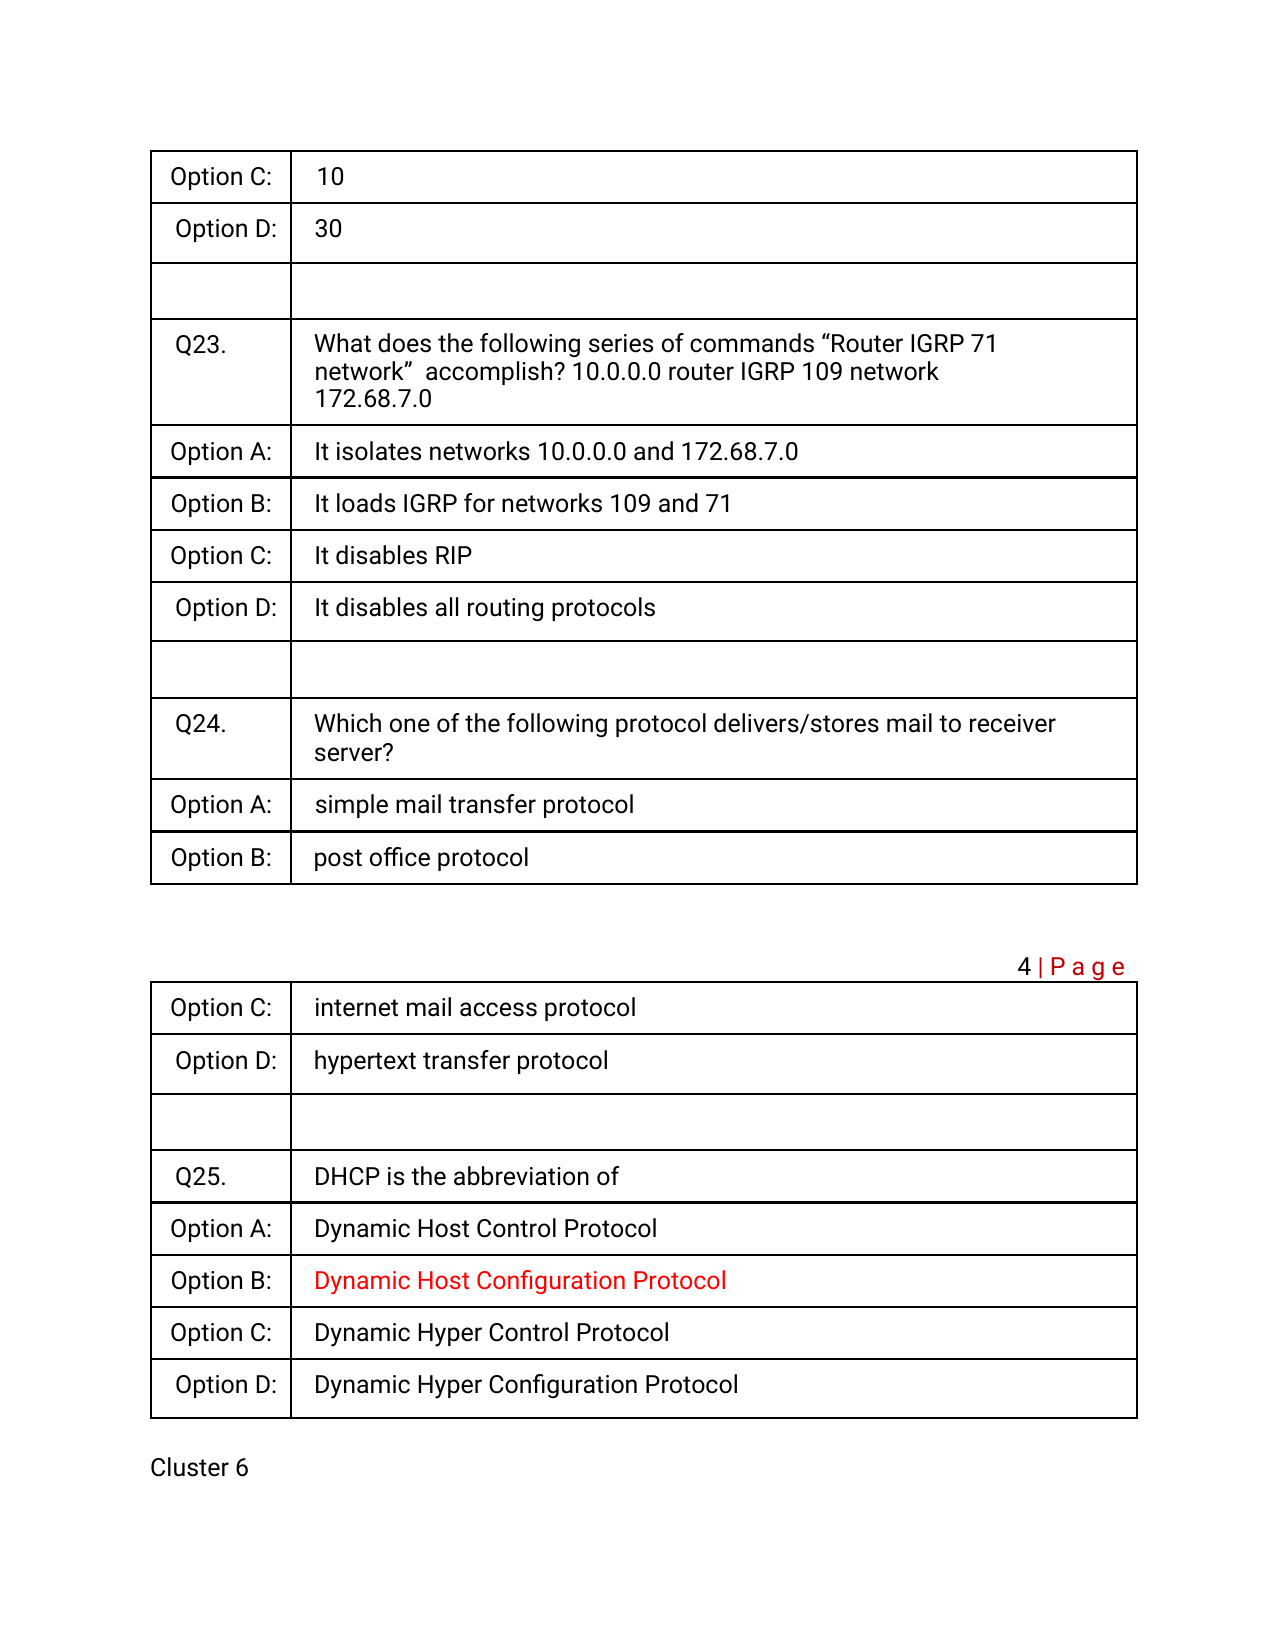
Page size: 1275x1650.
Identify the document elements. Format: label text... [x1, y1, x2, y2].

table_cell post office protocol [292, 833, 1136, 882]
table_cell Option A: [152, 426, 290, 476]
table_cell [292, 1095, 1136, 1149]
table_cell Which one of the following protocol delivers/stores mail to receiver server? [292, 699, 1136, 778]
table_cell Option D: [152, 204, 290, 262]
table_cell [292, 264, 1136, 318]
table_cell Q25. [152, 1151, 290, 1201]
table_cell Option A: [152, 780, 290, 830]
table_cell Q24. [152, 699, 290, 778]
table_header internet mail access protocol [292, 983, 1136, 1033]
text Cluster 6 [150, 1453, 1125, 1482]
table_cell It isolates networks 10.0.0.0 and 172.68.7.0 [292, 426, 1136, 476]
table_cell What does the following series of commands “Router IGRP 71 network” accomplish? 10.0.0.0 router IGRP 109 network 172.68.7.0 [292, 320, 1136, 424]
table_cell DHCP is the abbreviation of [292, 1151, 1136, 1201]
table_cell Dynamic Hyper Configuration Protocol [292, 1360, 1136, 1417]
table_cell It disables all routing protocols [292, 583, 1136, 640]
table_cell It loads IGRP for networks 109 and 71 [292, 479, 1136, 529]
table_header Option C: [152, 983, 290, 1033]
table_cell Option B: [152, 1256, 290, 1306]
table_cell Option B: [152, 479, 290, 529]
table_cell Option B: [152, 833, 290, 882]
table_cell [152, 642, 290, 697]
table_cell [152, 264, 290, 318]
table_cell Option C: [152, 152, 290, 202]
table_cell Option C: [152, 531, 290, 581]
table_cell Option D: [152, 1360, 290, 1417]
table_cell It disables RIP [292, 531, 1136, 581]
table_cell [152, 1095, 290, 1149]
table_cell 10 [292, 152, 1136, 202]
table_cell Option A: [152, 1204, 290, 1253]
table_cell Dynamic Hyper Control Protocol [292, 1308, 1136, 1358]
table_cell Option C: [152, 1308, 290, 1358]
table_cell [292, 642, 1136, 697]
table_cell Option D: [152, 583, 290, 640]
table_cell Option D: [152, 1035, 290, 1093]
text 4 | P a g e [150, 952, 1125, 981]
table_cell Q23. [152, 320, 290, 424]
table_cell Dynamic Host Control Protocol [292, 1204, 1136, 1253]
table_cell hypertext transfer protocol [292, 1035, 1136, 1093]
table_cell simple mail transfer protocol [292, 780, 1136, 830]
table_cell 30 [292, 204, 1136, 262]
table_cell Dynamic Host Configuration Protocol [292, 1256, 1136, 1306]
